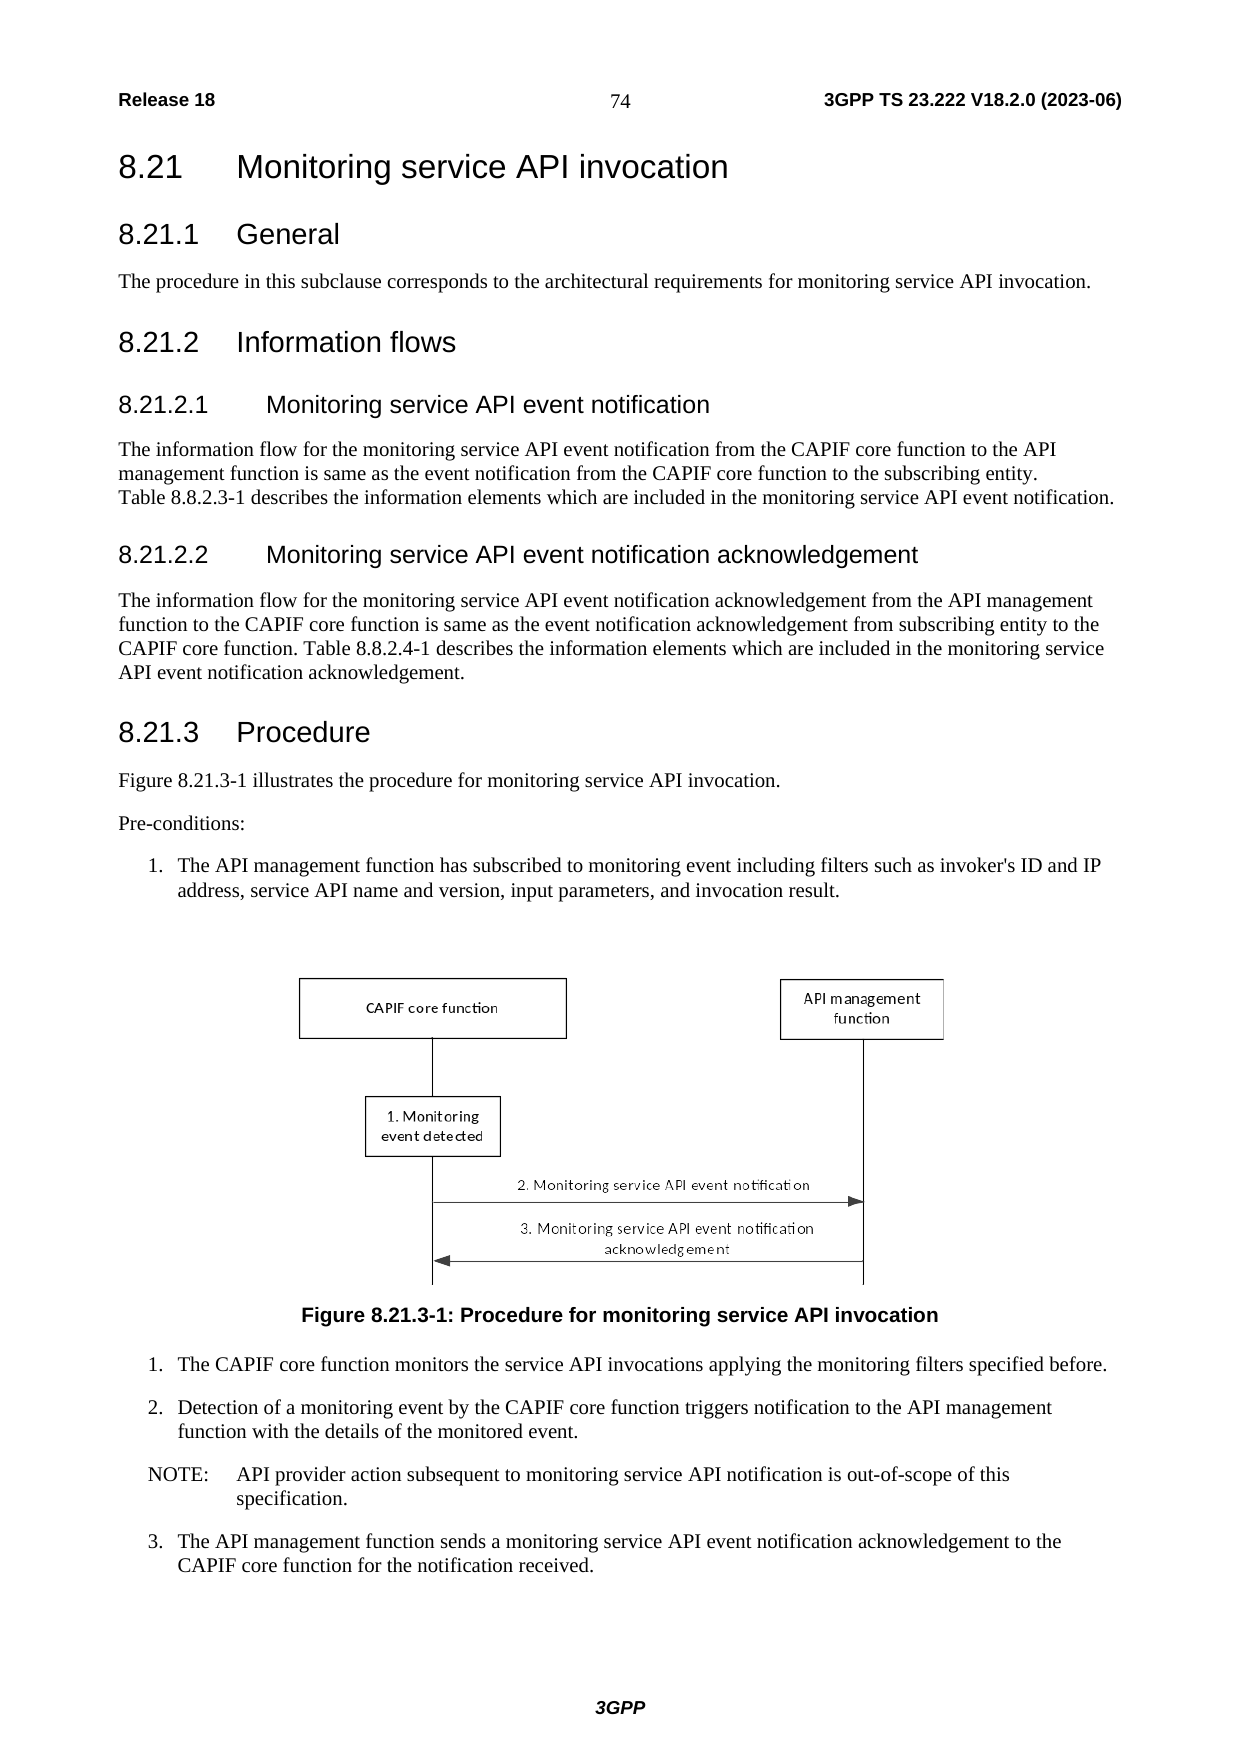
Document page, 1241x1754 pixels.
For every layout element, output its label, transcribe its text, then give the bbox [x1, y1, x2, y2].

text Figure 8.21.3-1 illustrates the procedure for monitoring service API invocation. [118, 768, 1122, 792]
text The information flow for the monitoring service API event notification acknowledgement from the API management function to the CAPIF core function is same as the event notification acknowledgement from subscribing entity to the CAPIF core function. Table 8.8.2.4-1 describes the information elements which are included in the monitoring service API event notification acknowledgement. [118, 588, 1122, 684]
subtitle 8.21.2.2 Monitoring service API event notification acknowledgement [118, 541, 1122, 569]
text The procedure in this subclause corresponds to the architectural requirements for monitoring service API invocation. [118, 269, 1122, 293]
subtitle 8.21 Monitoring service API invocation [118, 147, 1122, 186]
text Pre-conditions: [118, 811, 1122, 835]
text 1. The CAPIF core function monitors the service API invocations applying the monitoring filters specified before. [148, 1352, 1122, 1376]
text The information flow for the monitoring service API event notification from the CAPIF core function to the API management function is same as the event notification from the CAPIF core function to the subscribing entity. Table 8.8.2.3-1 describes the information elements which are included in the monitoring service API event notification. [118, 437, 1122, 509]
text NOTE: API provider action subsequent to monitoring service API notification is out-of-scope of this specification. [148, 1462, 1122, 1510]
subtitle 8.21.2 Information flows [118, 325, 1122, 358]
text 3. The API management function sends a monitoring service API event notification acknowledgement to the CAPIF core function for the notification received. [148, 1529, 1122, 1577]
subtitle 8.21.1 General [118, 217, 1122, 251]
text 2. Detection of a monitoring event by the CAPIF core function triggers notification to the API management function with the details of the monitored event. [148, 1395, 1122, 1443]
subtitle 8.21.3 Procedure [118, 716, 1122, 749]
text Figure 8.21.3-1: Procedure for monitoring service API invocation [118, 1303, 1122, 1327]
subtitle 8.21.2.1 Monitoring service API event notification [118, 389, 1122, 418]
text 1. The API management function has subscribed to monitoring event including filters such as invoker's ID and IP address, service API name and version, input parameters, and invocation result. [148, 853, 1122, 902]
